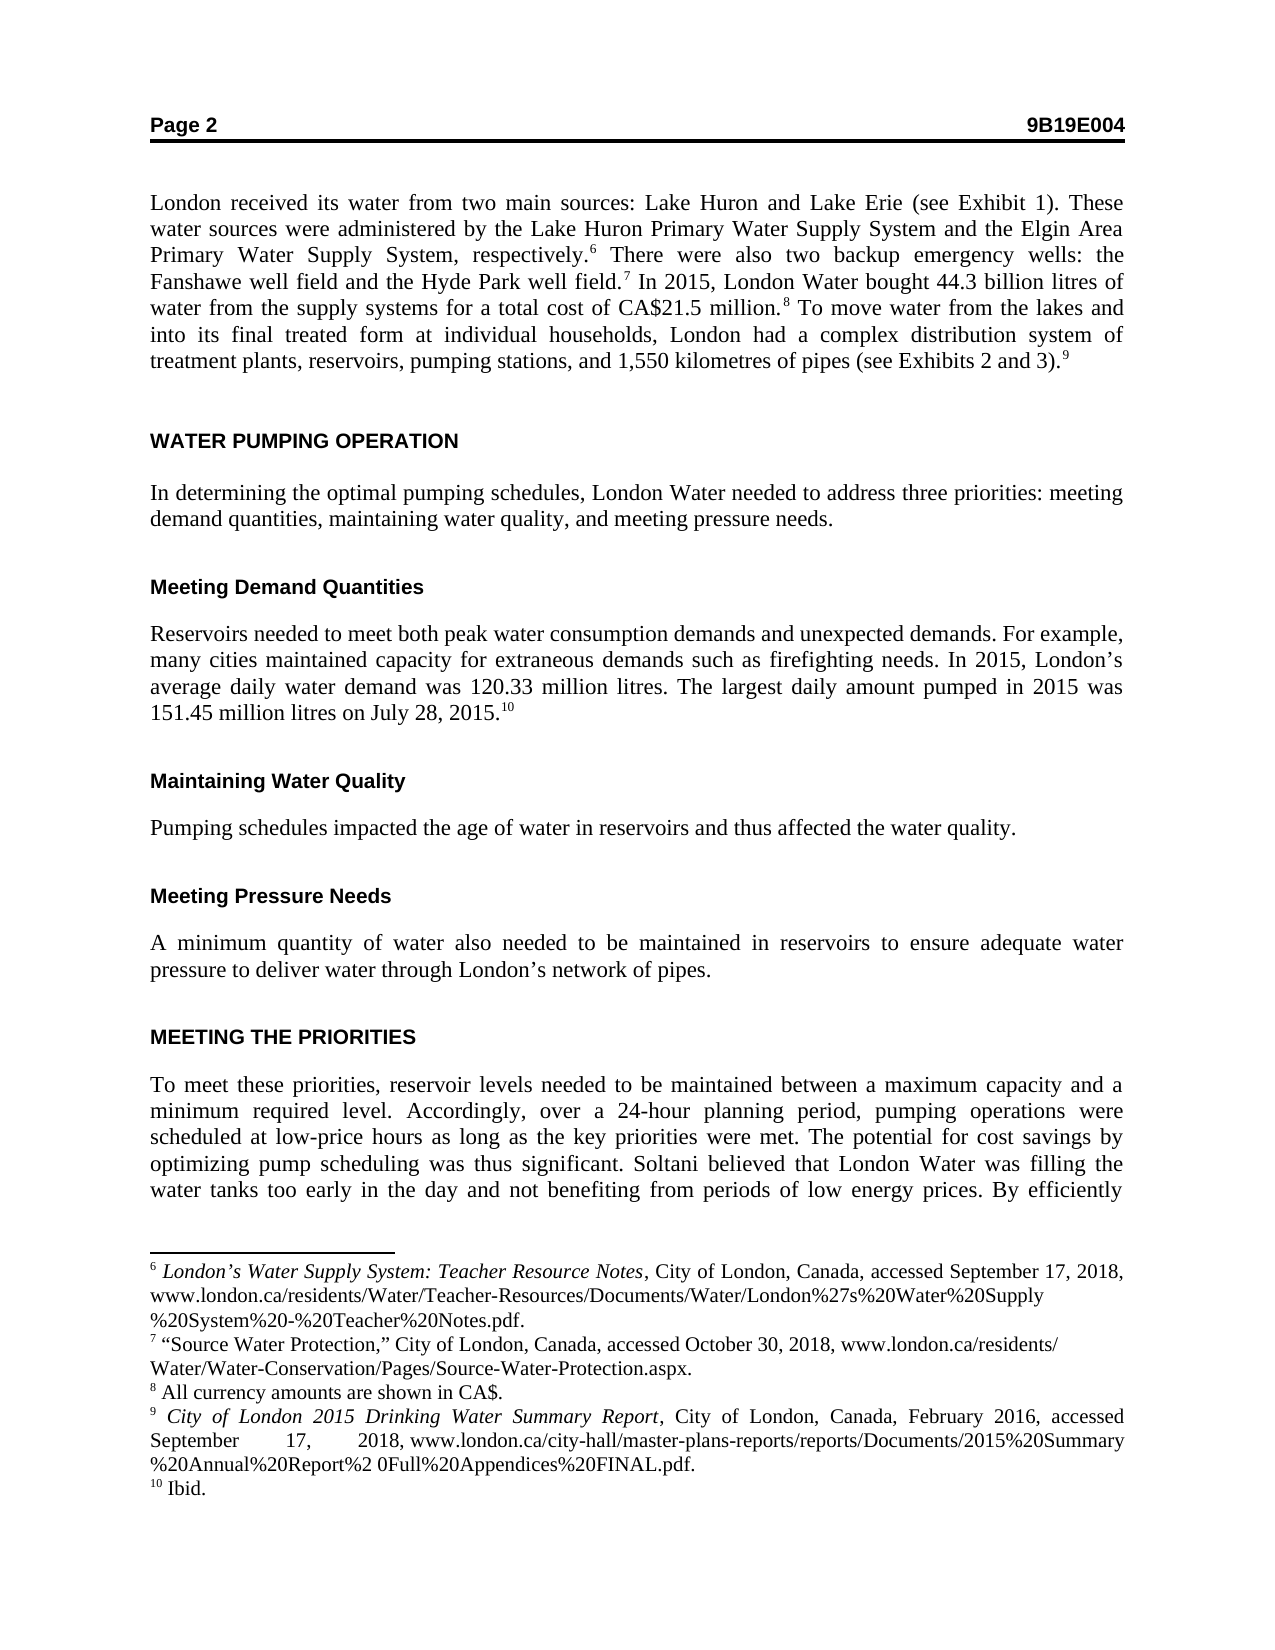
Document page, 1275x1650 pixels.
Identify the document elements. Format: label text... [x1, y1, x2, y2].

text Pumping schedules impacted the age of water in reservoirs and thus affected the water quality. [150, 814, 1125, 841]
text Meeting Pressure Needs [150, 884, 1125, 908]
text Meeting Demand Quantities [150, 575, 1125, 599]
text Water Pumping Operation [150, 428, 1125, 452]
text Reservoirs needed to meet both peak water consumption demands and unexpected demands. For example, many cities maintained capacity for extraneous demands such as firefighting needs. In 2015, London’s average daily water demand was 120.33 million litres. The largest daily amount pumped in 2015 was 151.45 million litres on July 28, 2015. [150, 620, 1125, 726]
text Maintaining Water Quality [150, 769, 1125, 793]
text Meeting the priorities [150, 1025, 1125, 1049]
text London received its water from two main sources: Lake Huron and Lake Erie (see Exhibit 1). These water sources were administered by the Lake Huron Primary Water Supply System and the Elgin Area Primary Water Supply System, respectively. There were also two backup emergency wells: the Fanshawe well field and the Hyde Park well field. In 2015, London Water bought 44.3 billion litres of water from the supply systems for a total cost of CA$21.5 million. To move water from the lakes and into its final treated form at individual households, London had a complex distribution system of treatment plants, reservoirs, pumping stations, and 1,550 kilometres of pipes (see Exhibits 2 and 3). [150, 189, 1125, 373]
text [150, 1071, 1125, 1202]
text A minimum quantity of water also needed to be maintained in reservoirs to ensure adequate water pressure to deliver water through London’s network of pipes. [150, 929, 1125, 982]
text In determining the optimal pumping schedules, London Water needed to address three priorities: meeting demand quantities, maintaining water quality, and meeting pressure needs. [150, 479, 1125, 532]
